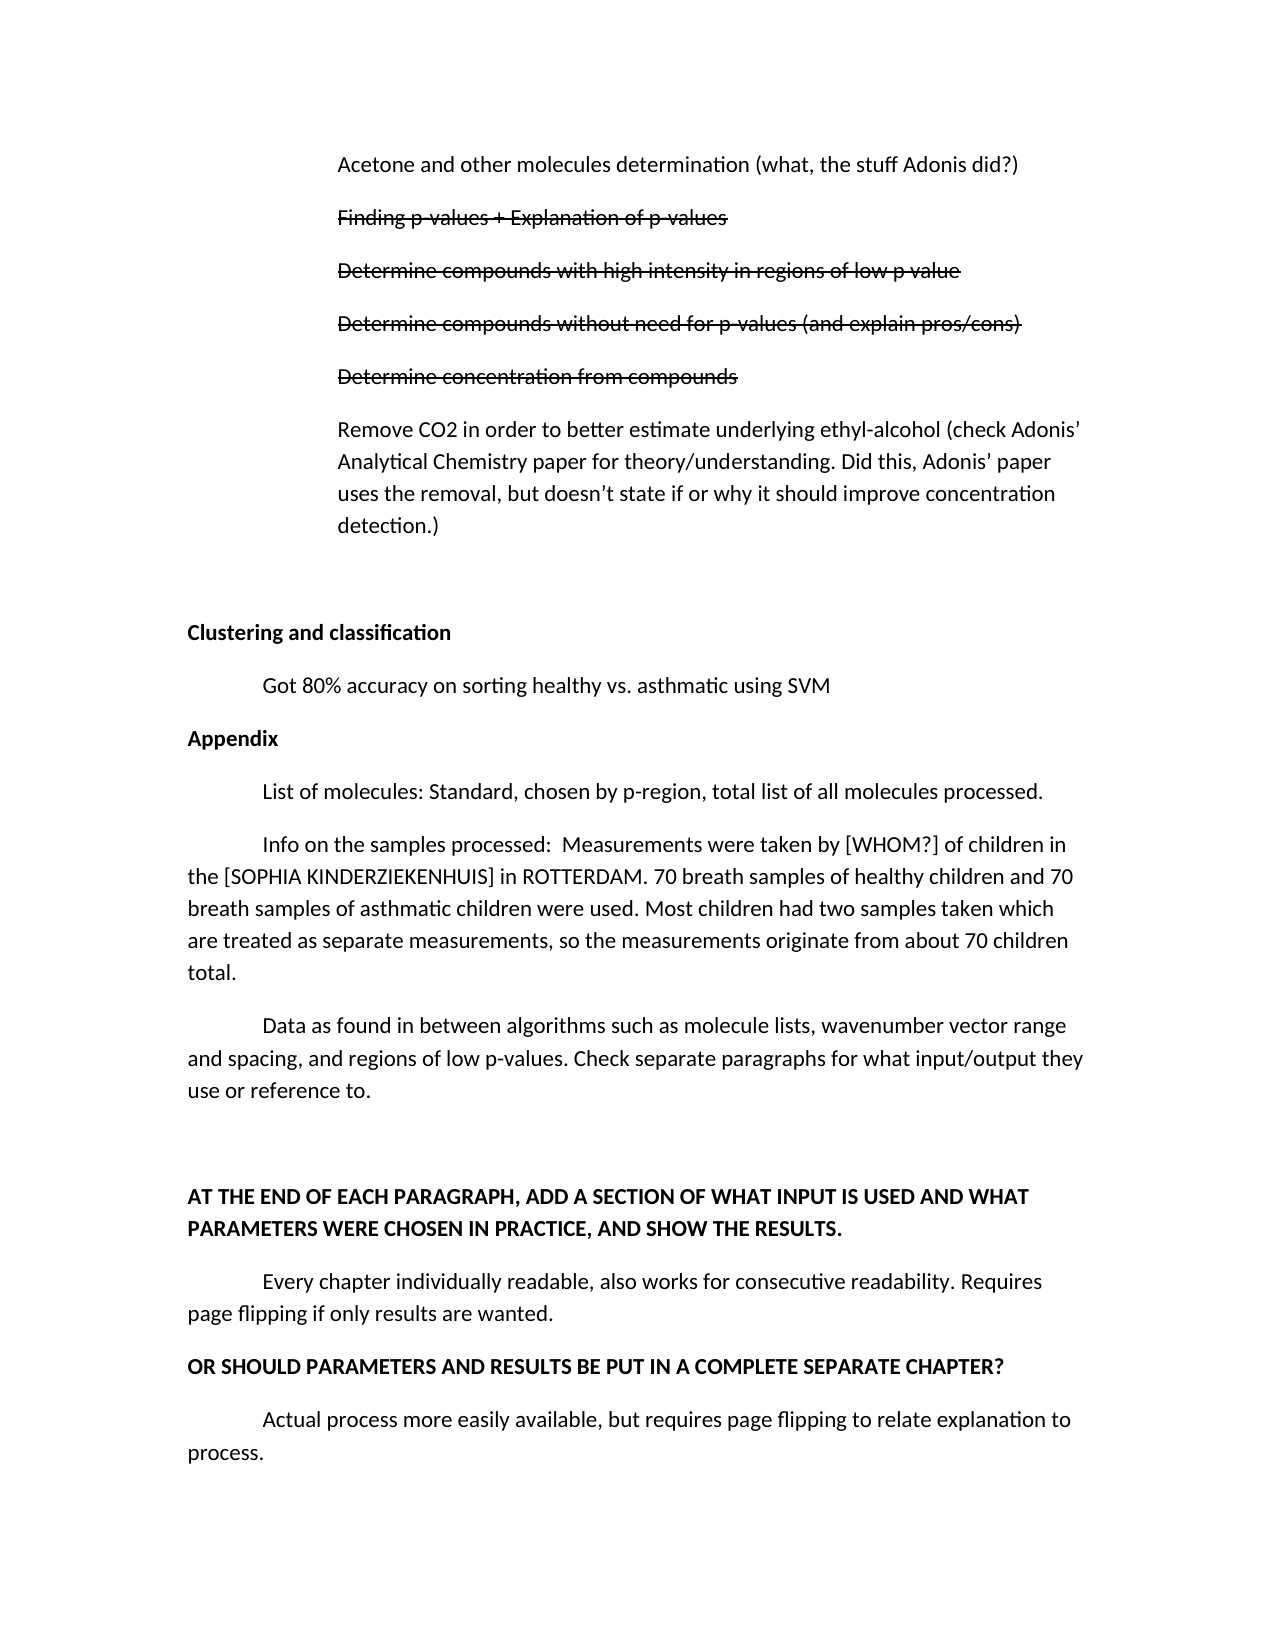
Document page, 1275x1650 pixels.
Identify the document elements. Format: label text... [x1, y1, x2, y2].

text OR SHOULD PARAMETERS AND RESULTS BE PUT IN A COMPLETE SEPARATE CHAPTER? [187, 1352, 1087, 1380]
text Every chapter individually readable, also works for consecutive readability. Requires page flipping if only results are wanted. [187, 1267, 1087, 1327]
text Determine concentration from compounds [337, 362, 1087, 390]
text Determine compounds with high intensity in regions of low p value [337, 256, 1087, 284]
text List of molecules: Standard, chosen by p-region, total list of all molecules processed. [187, 777, 1087, 805]
text Finding p-values + Explanation of p-values [337, 203, 1087, 231]
text Actual process more easily available, but requires page flipping to relate explanation to process. [187, 1405, 1087, 1466]
text Acetone and other molecules determination (what, the stuff Adonis did?) [337, 150, 1087, 178]
text Got 80% accuracy on sorting healthy vs. asthmatic using SVM [187, 671, 1087, 699]
text Appendix [187, 724, 1087, 752]
text AT THE END OF EACH PARAGRAPH, ADD A SECTION OF WHAT INPUT IS USED AND WHAT PARAMETERS WERE CHOSEN IN PRACTICE, AND SHOW THE RESULTS. [187, 1182, 1087, 1242]
text Data as found in between algorithms such as molecule lists, wavenumber vector range and spacing, and regions of low p-values. Check separate paragraphs for what input/output they use or reference to. [187, 1012, 1087, 1104]
text Determine compounds without need for p-values (and explain pros/cons) [337, 309, 1087, 337]
text Info on the samples processed: Measurements were taken by [WHOM?] of children in the [SOPHIA KINDERZIEKENHUIS] in ROTTERDAM. 70 breath samples of healthy children and 70 breath samples of asthmatic children were used. Most children had two samples taken which are treated as separate measurements, so the measurements originate from about 70 children total. [187, 830, 1087, 987]
text Clustering and classification [187, 618, 1087, 646]
